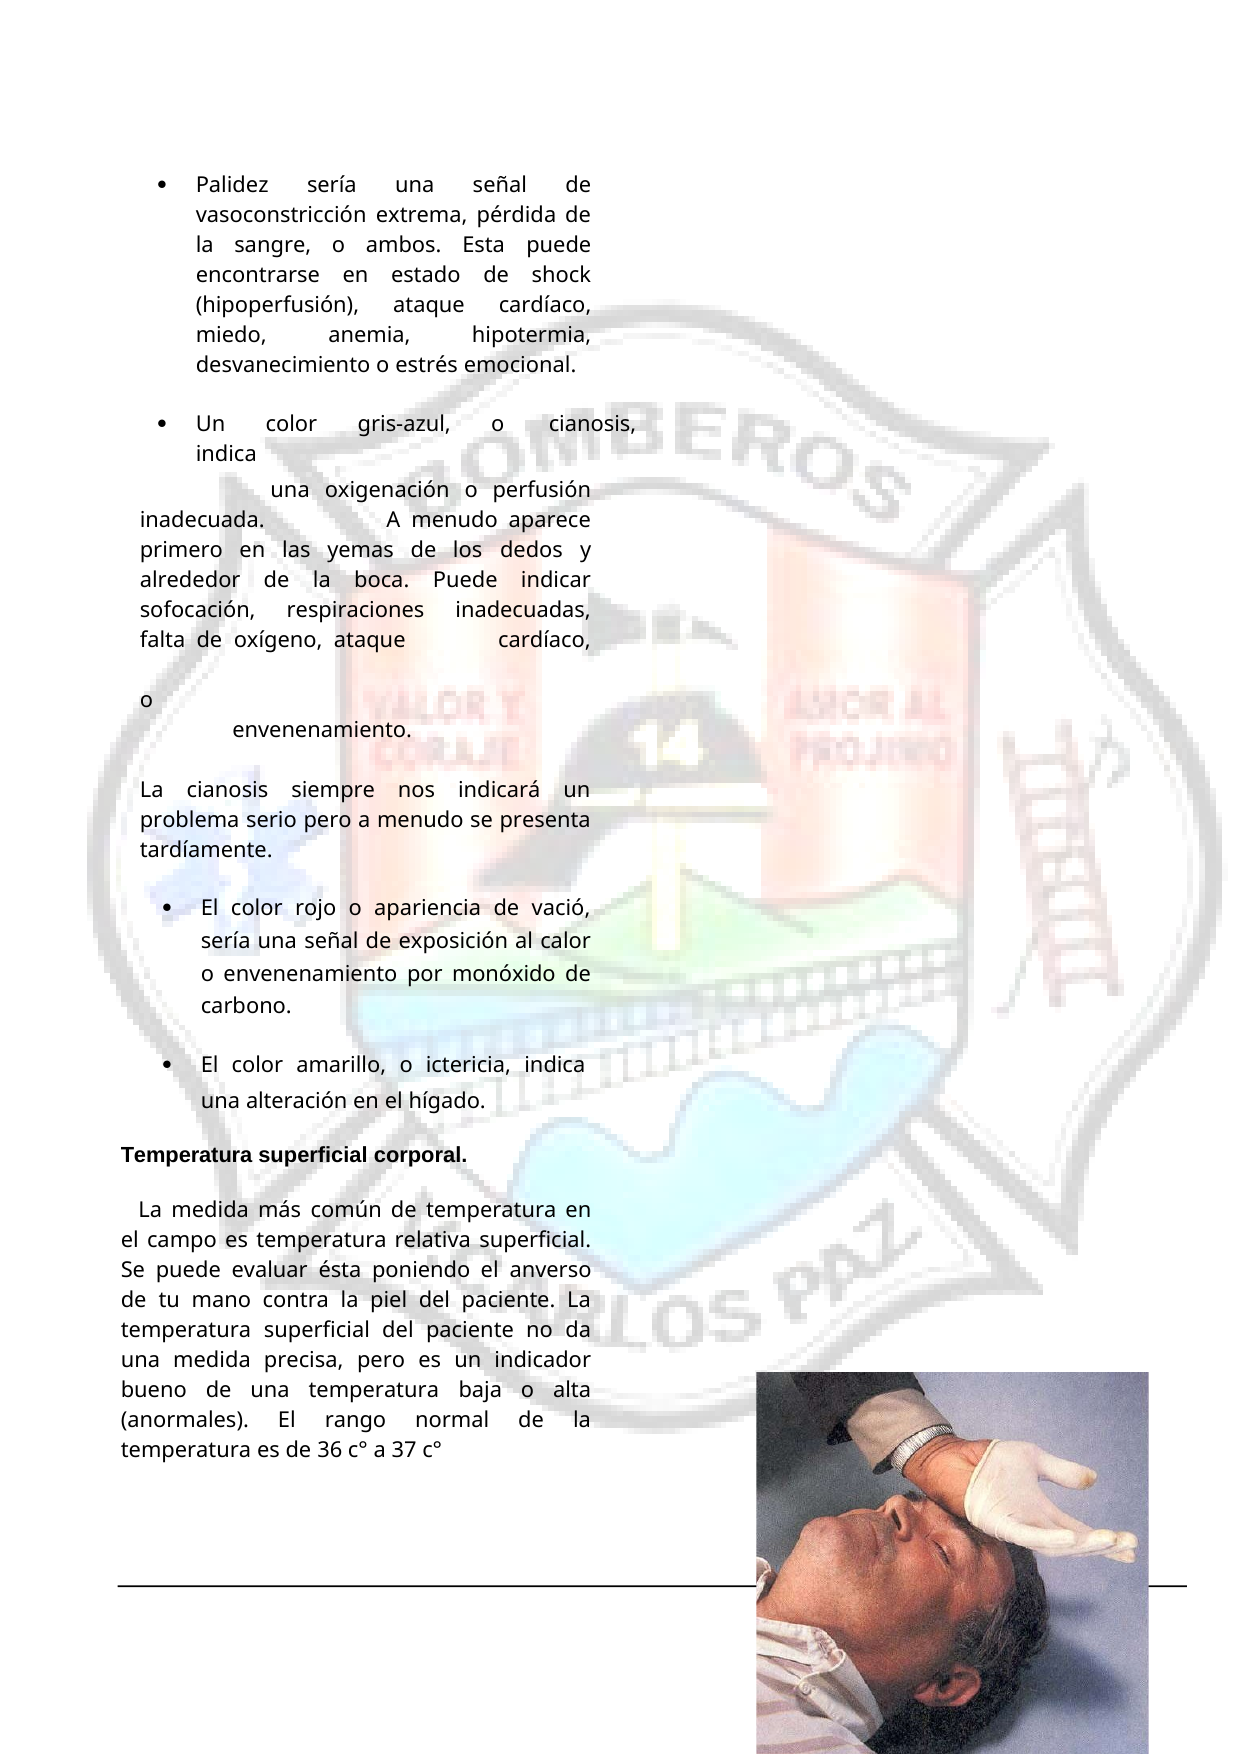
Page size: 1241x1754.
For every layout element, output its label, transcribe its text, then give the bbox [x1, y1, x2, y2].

text una oxigenación o perfusión inadecuada. A menudo aparece primero en las yemas de los dedos y alrededor de la boca. Puede indicar sofocación, respiraciones inadecuadas, falta de oxígeno, ataque cardíaco, o [139, 473, 591, 713]
text La medida más común de temperatura en el campo es temperatura relativa superficial. Se puede evaluar ésta poniendo el anverso de tu mano contra la piel del paciente. La temperatura superficial del paciente no da una medida precisa, pero es un indicador bueno de una temperatura baja o alta (anormales). El rango normal de la temperatura es de 36 c° a 37 c° [121, 1194, 591, 1463]
subtitle Temperatura superficial corporal. [121, 1142, 636, 1167]
list El color amarillo, o ictericia, indica una alteración en el hígado. [163, 1049, 585, 1115]
list El color rojo o apariencia de vació, sería una señal de exposición al calor o envenenamiento por monóxido de carbono. [163, 892, 591, 1020]
picture [756, 1372, 1149, 1754]
list Un color gris-azul, o cianosis, indica [158, 408, 636, 468]
list Palidez sería una señal de vasoconstricción extrema, pérdida de la sangre, o ambos. Esta puede encontrarse en estado de shock (hipoperfusión), ataque cardíaco, miedo, anemia, hipotermia, desvanecimiento o estrés emocional. [158, 169, 591, 379]
text envenenamiento. La cianosis siempre nos indicará un problema serio pero a menudo se presenta tardíamente. [139, 713, 591, 863]
